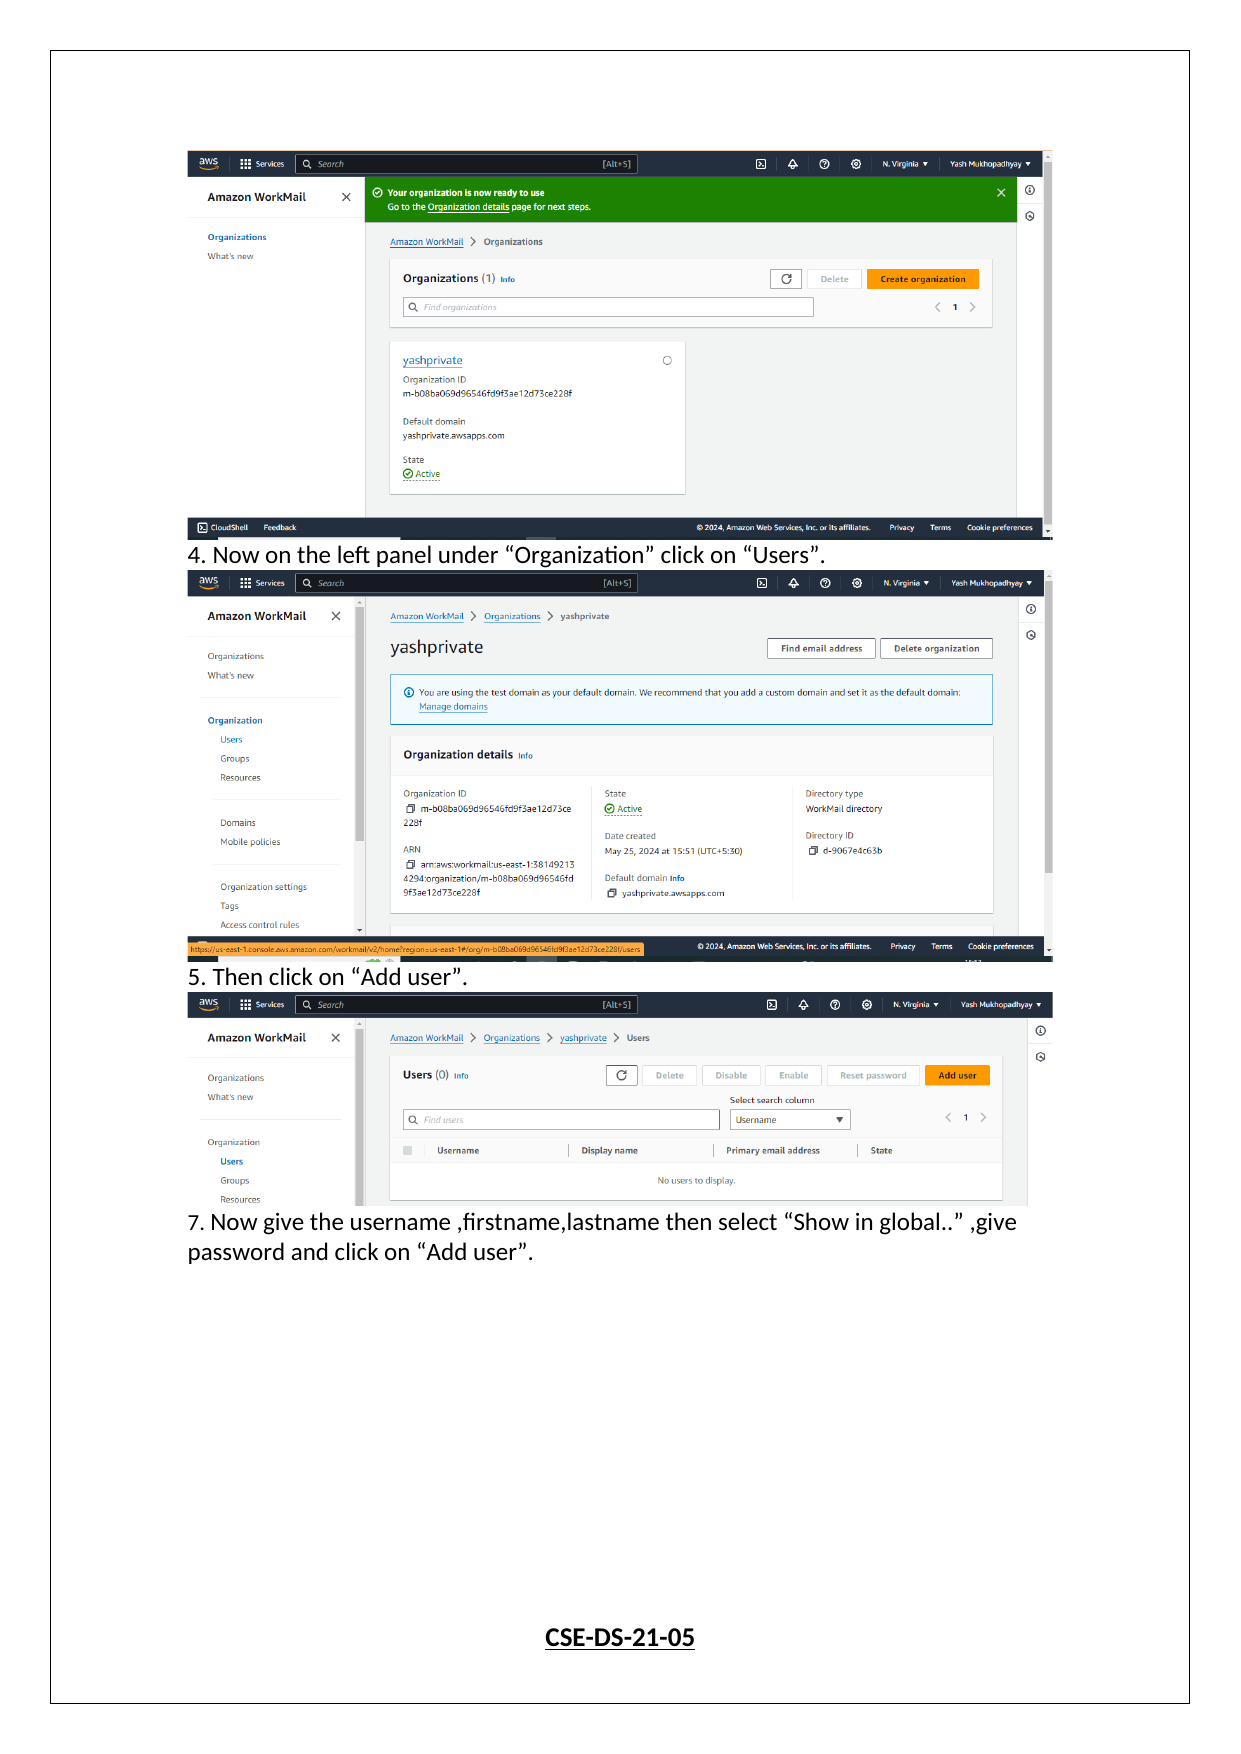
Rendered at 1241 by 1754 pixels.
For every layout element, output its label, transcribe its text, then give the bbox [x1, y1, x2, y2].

picture [187, 150, 1053, 540]
text password and click on “Add user”. [187, 1237, 1053, 1267]
picture [187, 570, 1053, 962]
list Now on the left panel under “Organization” click on “Users”. [187, 540, 1053, 570]
list Then click on “Add user”. [187, 962, 1053, 992]
text 7. Now give the username ,firstname,lastname then select “Show in global..” ,give [187, 1206, 1053, 1237]
picture [187, 992, 1053, 1206]
